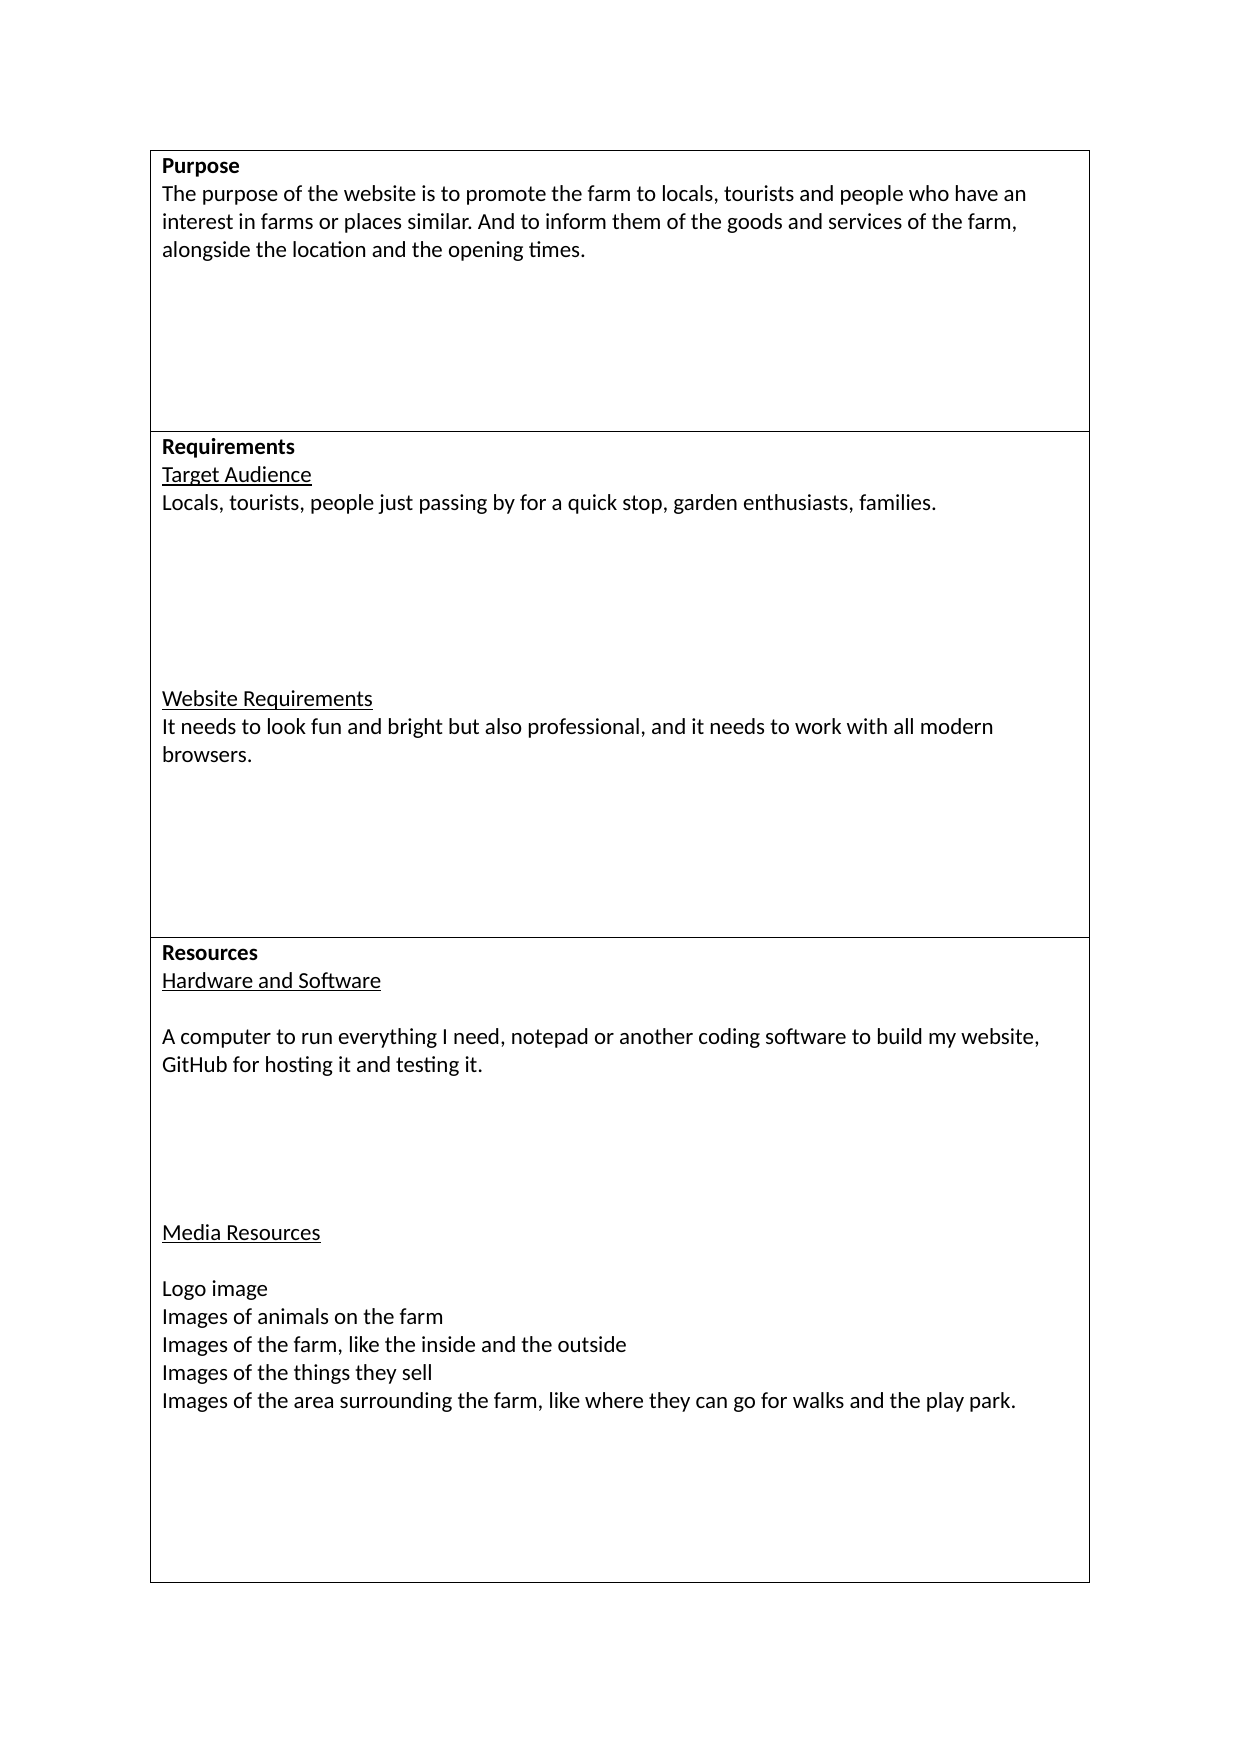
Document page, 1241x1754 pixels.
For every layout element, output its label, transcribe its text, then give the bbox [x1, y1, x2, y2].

table_cell Requirements Target Audience Locals, tourists, people just passing by for a quick stop, garden enthusiasts, families. Website Requirements It needs to look fun and bright but also professional, and it needs to work with all modern browsers. [151, 432, 1089, 937]
table_header Purpose The purpose of the website is to promote the farm to locals, tourists and people who have an interest in farms or places similar. And to inform them of the goods and services of the farm, alongside the location and the opening times. [151, 151, 1089, 431]
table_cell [151, 938, 1089, 1582]
